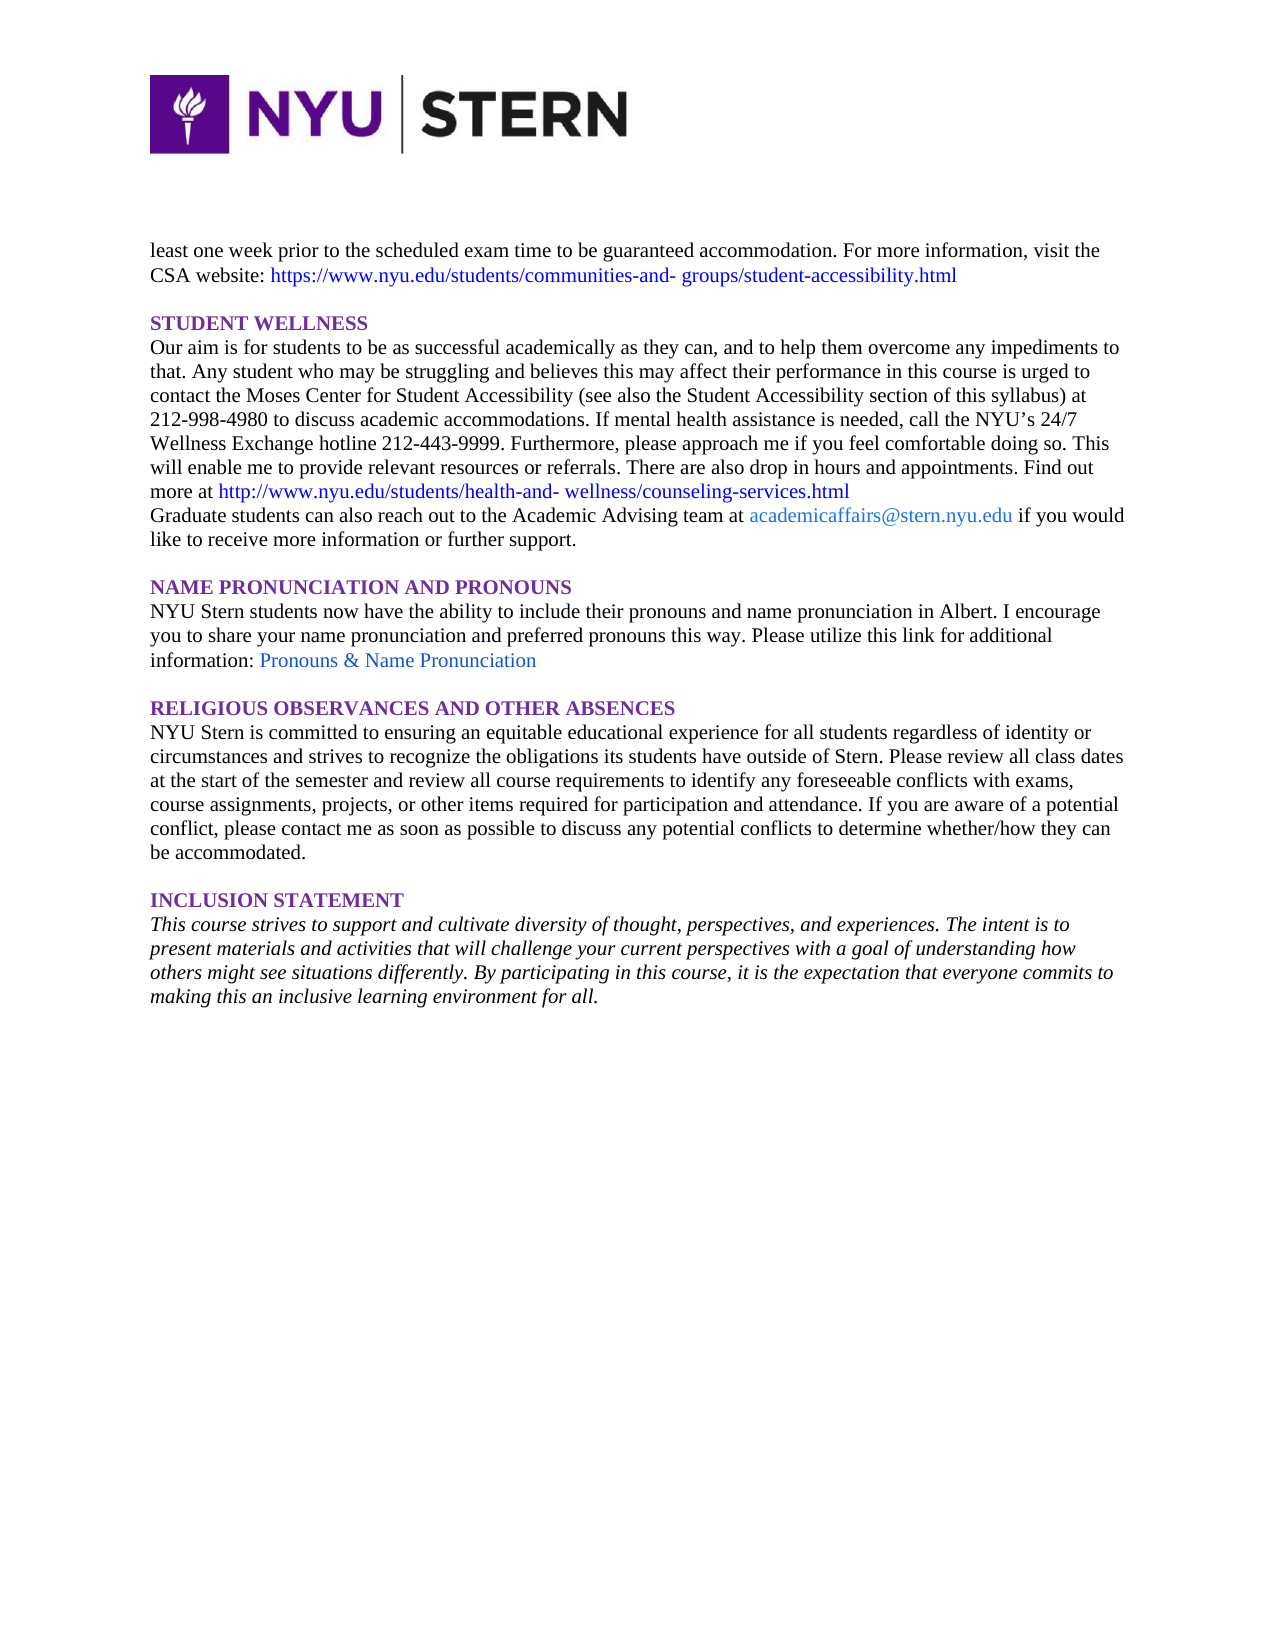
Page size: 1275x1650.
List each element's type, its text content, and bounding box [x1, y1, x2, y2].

text NAME PRONUNCIATION AND PRONOUNS [150, 575, 1125, 599]
text INCLUSION STATEMENT [150, 888, 1125, 912]
text STUDENT WELLNESS [150, 311, 1125, 335]
text RELIGIOUS OBSERVANCES AND OTHER ABSENCES [150, 696, 1125, 720]
text This course strives to support and cultivate diversity of thought, perspectives, and experiences. The intent is to present materials and activities that will challenge your current perspectives with a goal of understanding how others might see situations differently. By participating in this course, it is the expectation that everyone commits to making this an inclusive learning environment for all. [150, 912, 1125, 1008]
text NYU Stern students now have the ability to include their pronouns and name pronunciation in Albert. I encourage you to share your name pronunciation and preferred pronouns this way. Please utilize this link for additional information: Pronouns & Name Pronunciation [150, 599, 1125, 672]
picture [150, 75, 627, 154]
text Our aim is for students to be as successful academically as they can, and to help them overcome any impediments to that. Any student who may be struggling and believes this may affect their performance in this course is urged to contact the Moses Center for Student Accessibility (see also the Student Accessibility section of this syllabus) at 212-998-4980 to discuss academic accommodations. If mental health assistance is needed, call the NYU’s 24/7 Wellness Exchange hotline 212-443-9999. Furthermore, please approach me if you feel comfortable doing so. This will enable me to provide relevant resources or referrals. There are also drop in hours and appointments. Find out more at http://www.nyu.edu/students/health-and- wellness/counseling-services.html Graduate students can also reach out to the Academic Advising team at academicaffairs@stern.nyu.edu if you would like to receive more information or further support. [150, 335, 1125, 551]
text NYU Stern is committed to ensuring an equitable educational experience for all students regardless of identity or circumstances and strives to recognize the obligations its students have outside of Stern. Please review all class dates at the start of the semester and review all course requirements to identify any foreseeable conflicts with exams, course assignments, projects, or other items required for participation and attendance. If you are aware of a potential conflict, please contact me as soon as possible to discuss any potential conflicts to determine whether/how they can be accommodated. [150, 720, 1125, 864]
